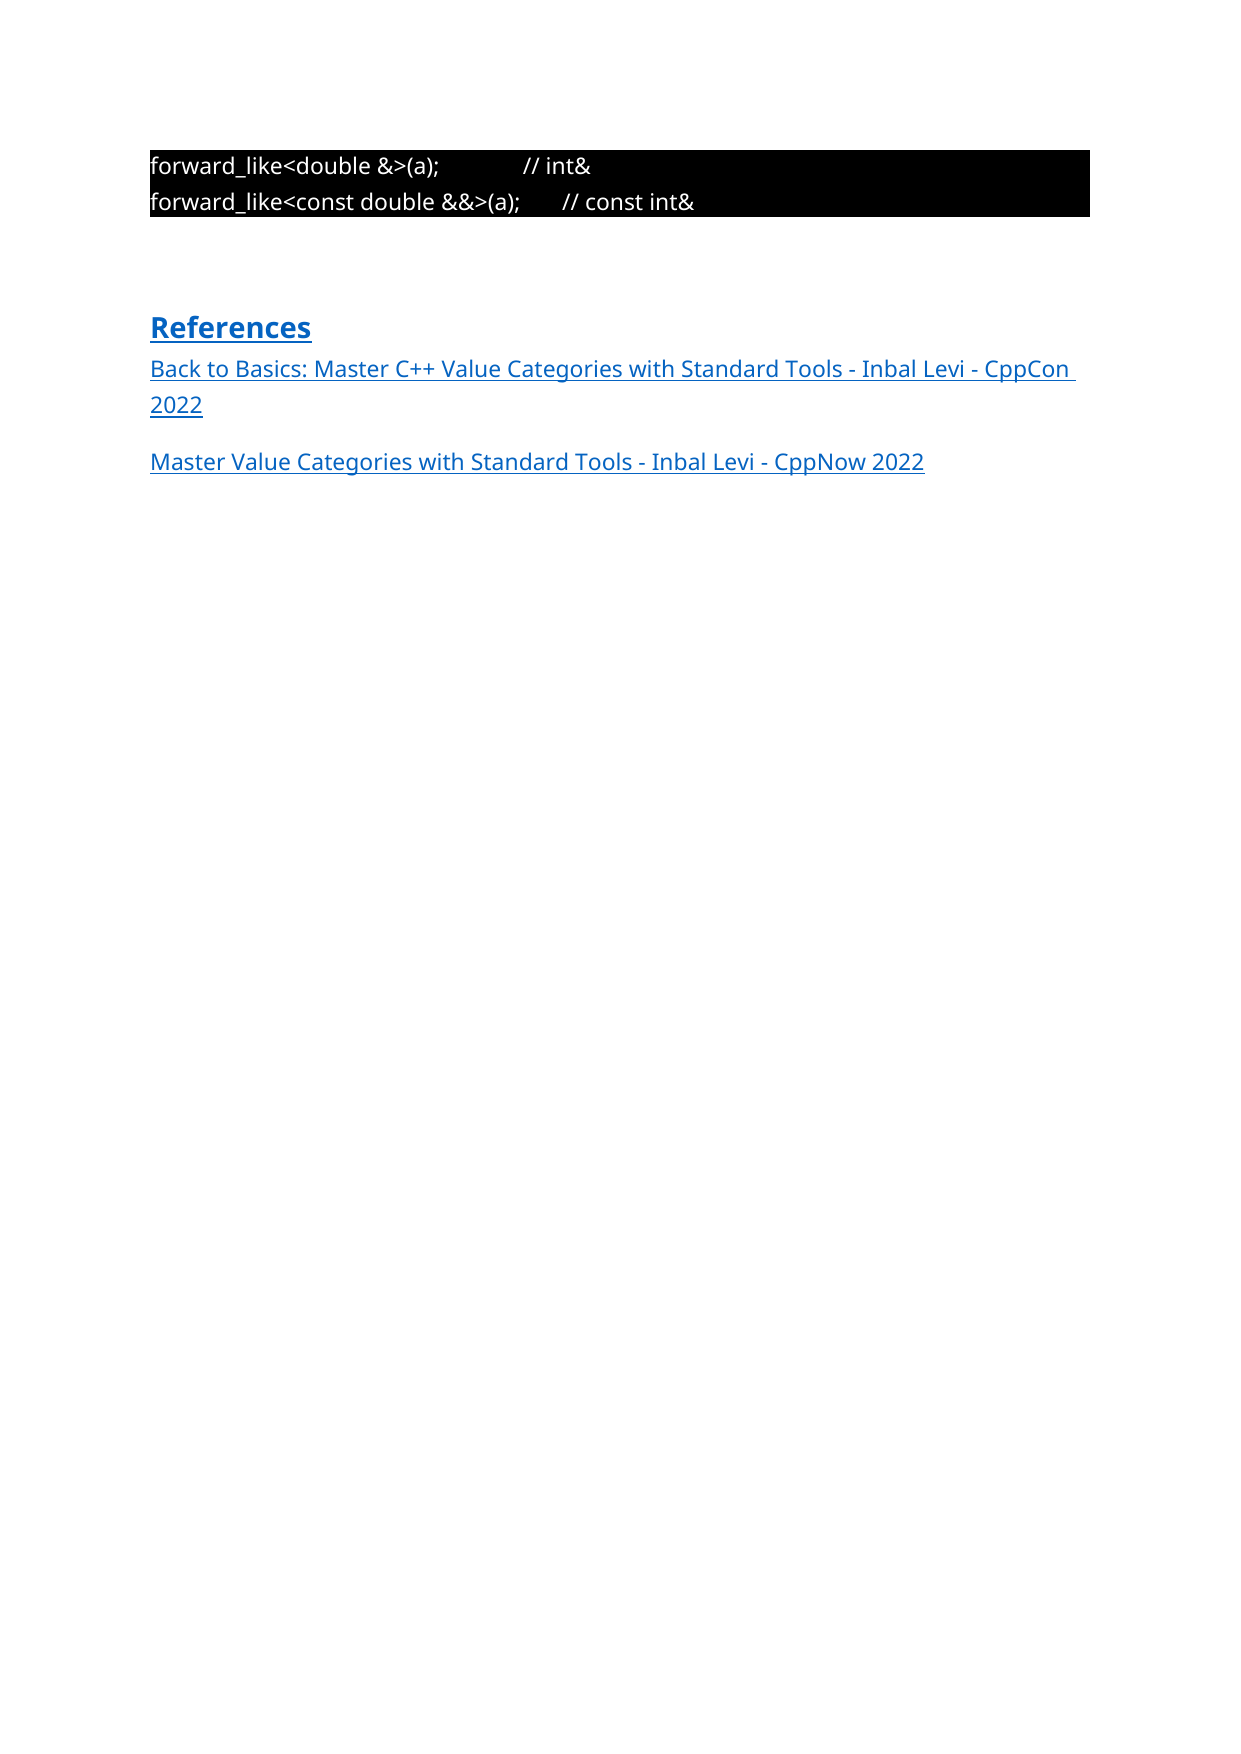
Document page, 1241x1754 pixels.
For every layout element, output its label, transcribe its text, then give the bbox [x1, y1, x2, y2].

text Master Value Categories with Standard Tools - Inbal Levi - CppNow 2022 [150, 446, 1090, 477]
text forward_like<double &>(a); // int& [150, 150, 1090, 181]
text Back to Basics: Master C++ Value Categories with Standard Tools - Inbal Levi - CppCon 2022 [150, 353, 1090, 421]
text forward_like<const double &&>(a); // const int& [150, 186, 1090, 217]
subtitle References [150, 308, 1090, 347]
